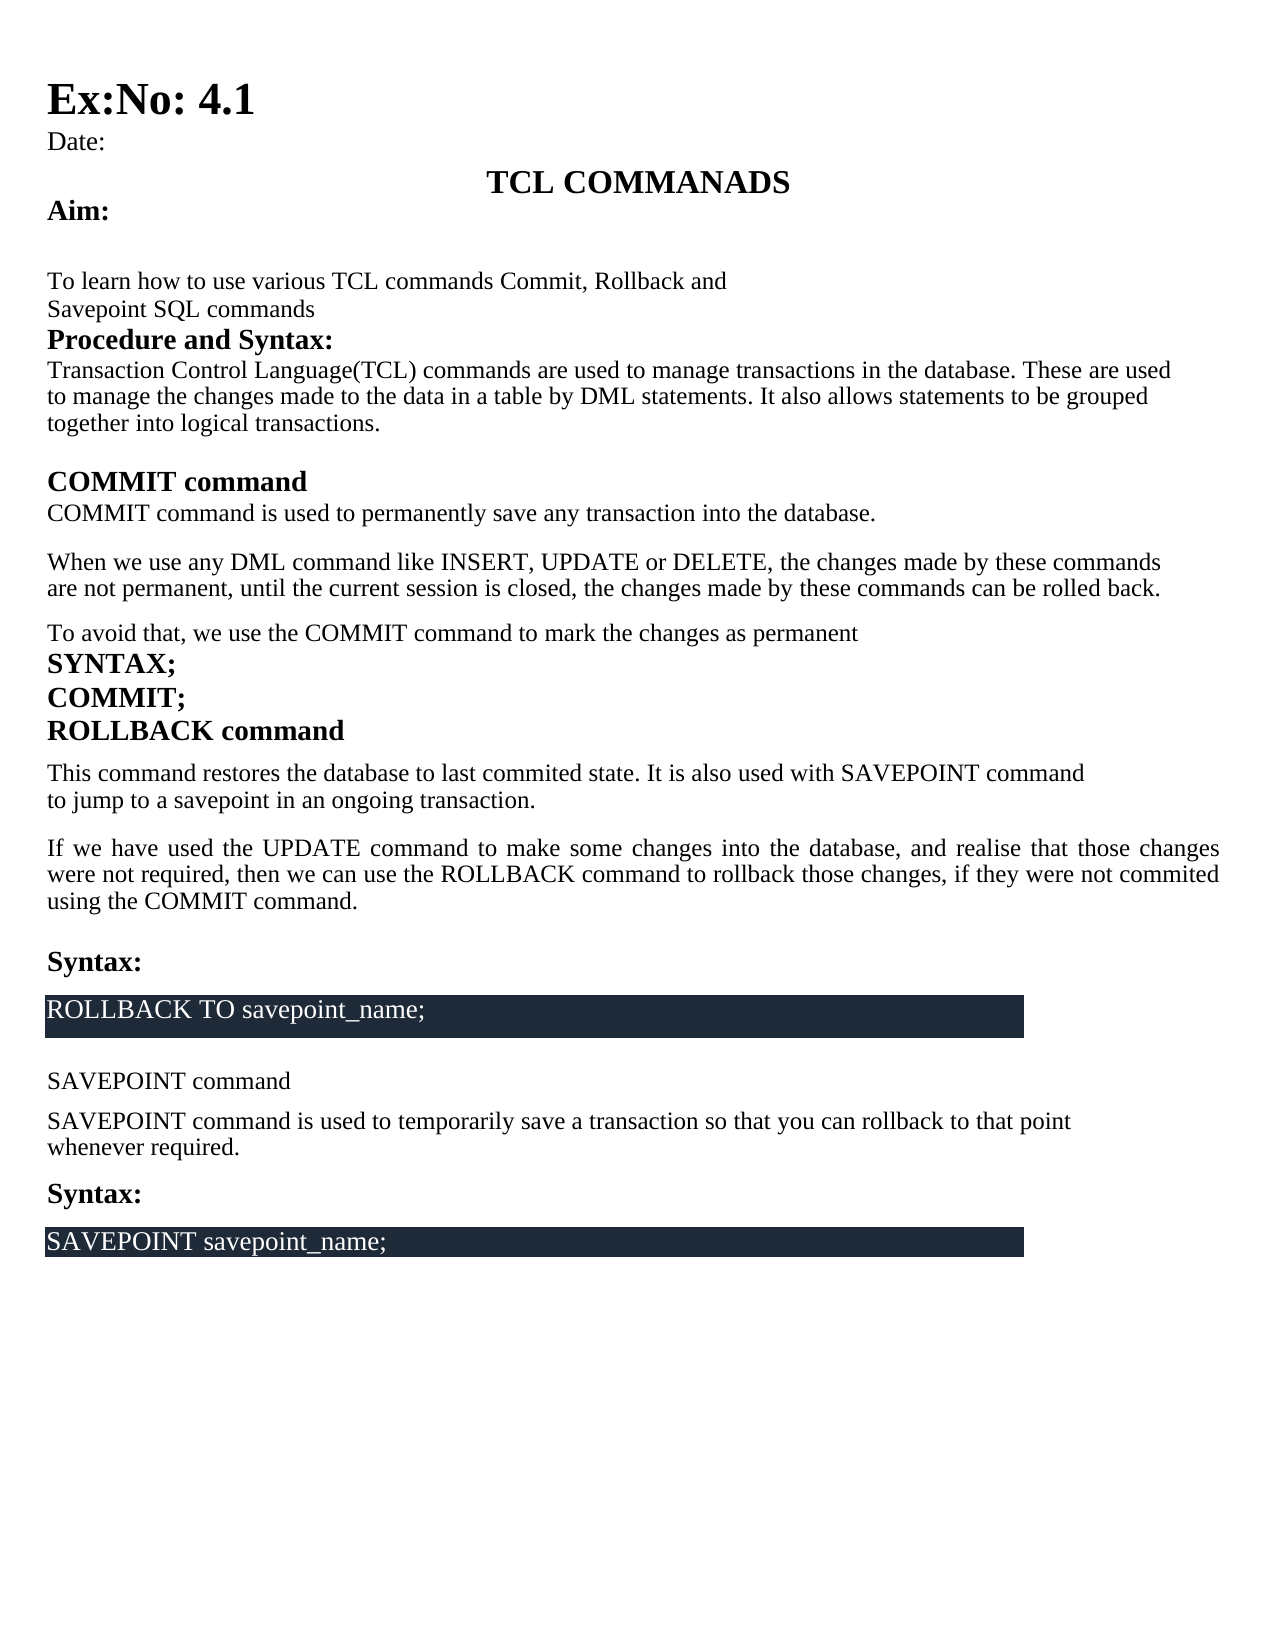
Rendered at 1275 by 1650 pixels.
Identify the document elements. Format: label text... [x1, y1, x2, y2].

subtitle SYNTAX; COMMIT; [47, 647, 188, 714]
text To avoid that, we use the COMMIT command to mark the changes as permanent [47, 618, 1242, 646]
subtitle Syntax: [47, 944, 1242, 978]
text Aim: [47, 193, 260, 227]
subtitle COMMIT command [47, 464, 1242, 498]
text TCL COMMANADS [486, 162, 1242, 201]
text SAVEPOINT command is used to temporarily save a transaction so that you can rollback to that point whenever required. [47, 1108, 1150, 1161]
text When we use any DML command like INSERT, UPDATE or DELETE, the changes made by these commands are not permanent, until the current session is closed, the changes made by these commands can be rolled back. [47, 549, 1185, 602]
text If we have used the UPDATE command to make some changes into the database, and realise that those changes were not required, then we can use the ROLLBACK command to rollback those changes, if they were not commited using the COMMIT command. [47, 835, 1221, 914]
text Transaction Control Language(TCL) commands are used to manage transactions in the database. These are used to manage the changes made to the data in a table by DML statements. It also allows statements to be grouped together into logical transactions. [47, 357, 1185, 437]
text Date: [47, 125, 260, 156]
subtitle Procedure and Syntax: [47, 323, 1242, 356]
text ROLLBACK command [47, 714, 1242, 747]
subtitle Syntax: [47, 1176, 1242, 1209]
text COMMIT command is used to permanently save any transaction into the database. [47, 498, 1242, 527]
subtitle Ex:No: 4.1 [47, 71, 260, 124]
text SAVEPOINT command [47, 1066, 1242, 1095]
text This command restores the database to last commited state. It is also used with SAVEPOINT command to jump to a savepoint in an ongoing transaction. [47, 760, 1098, 814]
text To learn how to use various TCL commands Commit, Rollback and Savepoint SQL commands [47, 266, 833, 323]
